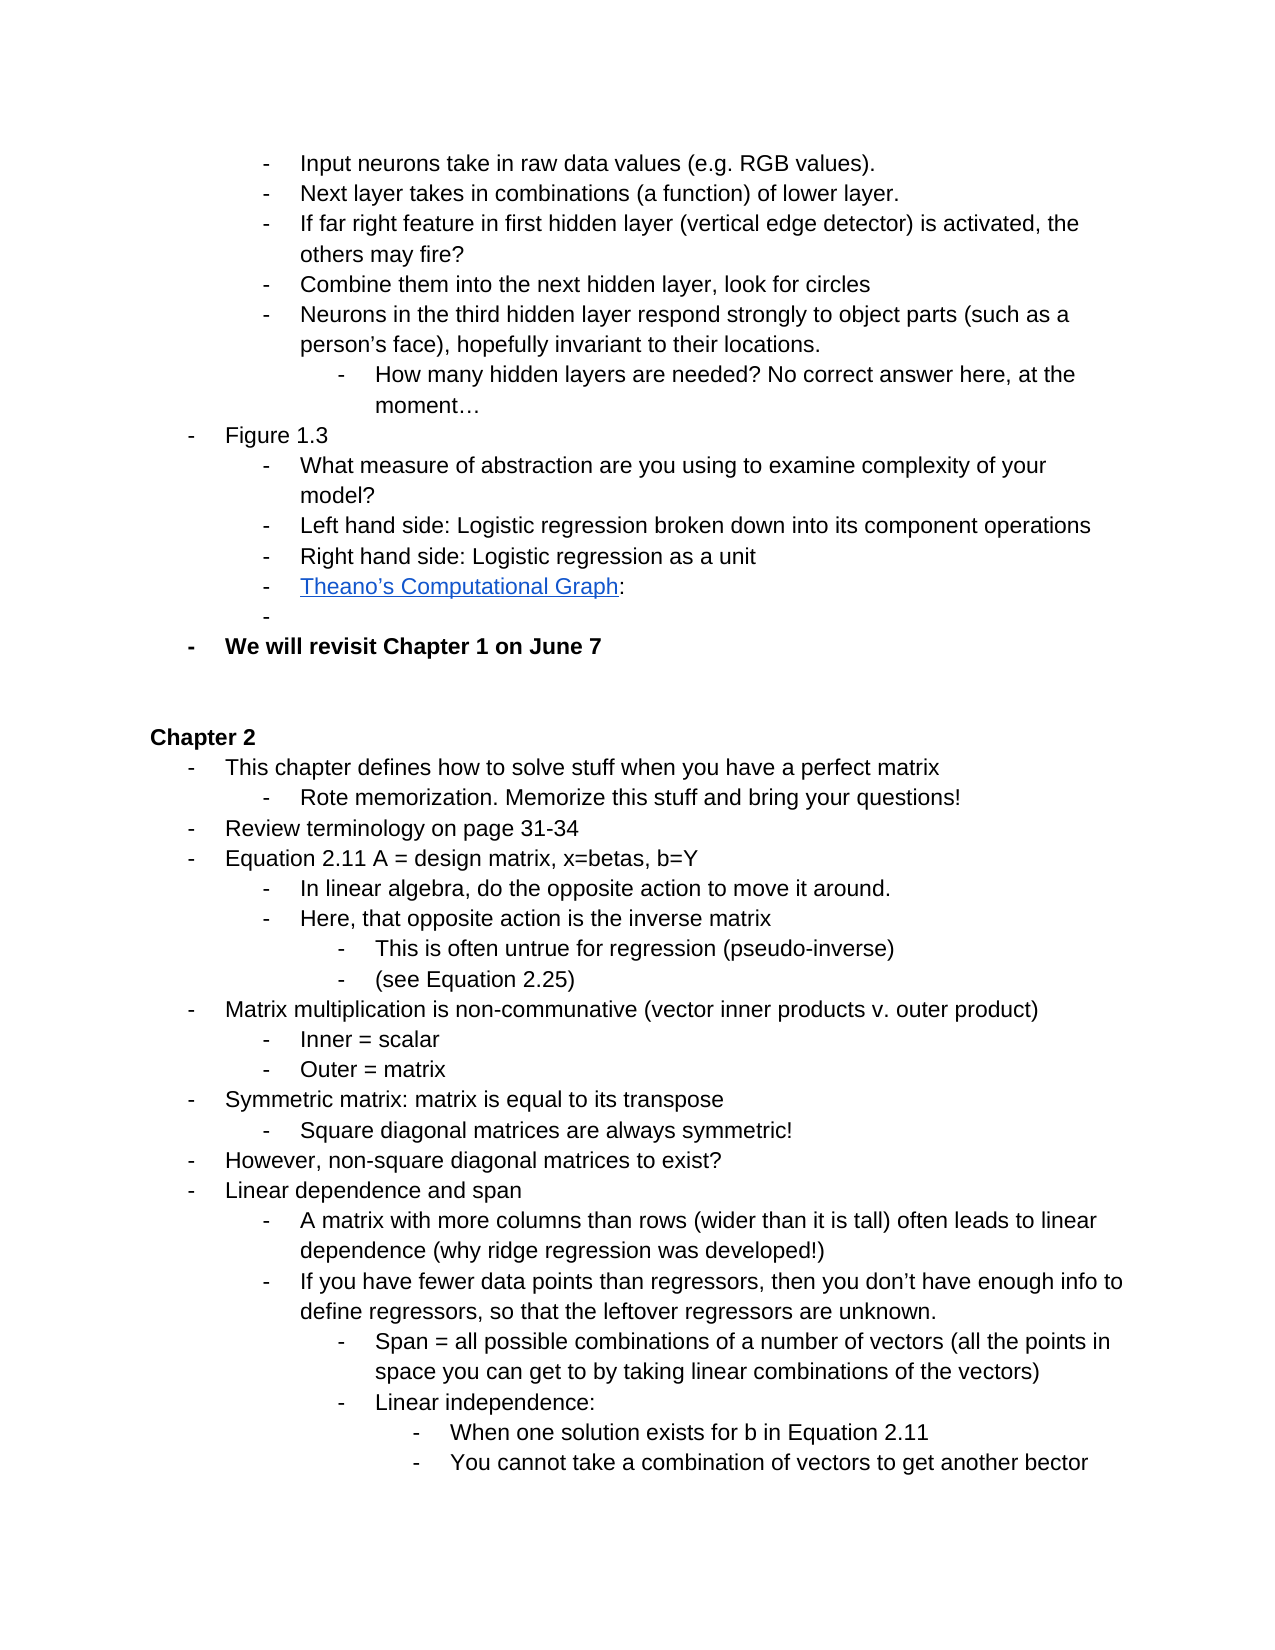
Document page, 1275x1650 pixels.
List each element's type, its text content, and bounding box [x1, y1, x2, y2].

list Linear independence: [337, 1388, 1125, 1415]
list Neurons in the third hidden layer respond strongly to object parts (such as a person’s face), hopefully invariant to their locations. [262, 301, 1125, 358]
list This chapter defines how to solve stuff when you have a perfect matrix [187, 754, 1125, 781]
list Next layer takes in combinations (a function) of lower layer. [262, 180, 1125, 207]
list However, non-square diagonal matrices to exist? [187, 1147, 1125, 1173]
list Here, that opposite action is the inverse matrix [262, 905, 1125, 932]
list You cannot take a combination of vectors to get another bector [412, 1449, 1125, 1475]
list Inner = scalar [262, 1026, 1125, 1052]
list When one solution exists for b in Equation 2.11 [412, 1419, 1125, 1445]
list Figure 1.3 [187, 422, 1125, 448]
list Symmetric matrix: matrix is equal to its transpose [187, 1086, 1125, 1113]
list Rote memorization. Memorize this stuff and bring your questions! [262, 784, 1125, 811]
list Right hand side: Logistic regression as a unit [262, 543, 1125, 569]
list This is often untrue for regression (pseudo-inverse) [337, 935, 1125, 962]
list Matrix multiplication is non-communative (vector inner products v. outer product) [187, 996, 1125, 1022]
list If far right feature in first hidden layer (vertical edge detector) is activated, the others may fire? [262, 210, 1125, 267]
list Theano’s Computational Graph: [262, 573, 1125, 599]
list We will revisit Chapter 1 on June 7 [187, 633, 1125, 660]
list Review terminology on page 31-34 [187, 814, 1125, 841]
list Outer = matrix [262, 1056, 1125, 1083]
list Combine them into the next hidden layer, look for circles [262, 271, 1125, 297]
list Equation 2.11 A = design matrix, x=betas, b=Y [187, 845, 1125, 871]
list How many hidden layers are needed? No correct answer here, at the moment… [337, 361, 1125, 418]
list Square diagonal matrices are always symmetric! [262, 1117, 1125, 1143]
list If you have fewer data points than regressors, then you don’t have enough info to define regressors, so that the leftover regressors are unknown. [262, 1268, 1125, 1324]
text Chapter 2 [150, 724, 1125, 750]
list In linear algebra, do the opposite action to move it around. [262, 875, 1125, 901]
list Input neurons take in raw data values (e.g. RGB values). [262, 150, 1125, 176]
list Span = all possible combinations of a number of vectors (all the points in space you can get to by taking linear combinations of the vectors) [337, 1328, 1125, 1385]
list (see Equation 2.25) [337, 966, 1125, 992]
list A matrix with more columns than rows (wider than it is tall) often leads to linear dependence (why ridge regression was developed!) [262, 1207, 1125, 1264]
list What measure of abstraction are you using to examine complexity of your model? [262, 452, 1125, 509]
list Left hand side: Logistic regression broken down into its component operations [262, 512, 1125, 539]
list Linear dependence and span [187, 1177, 1125, 1203]
